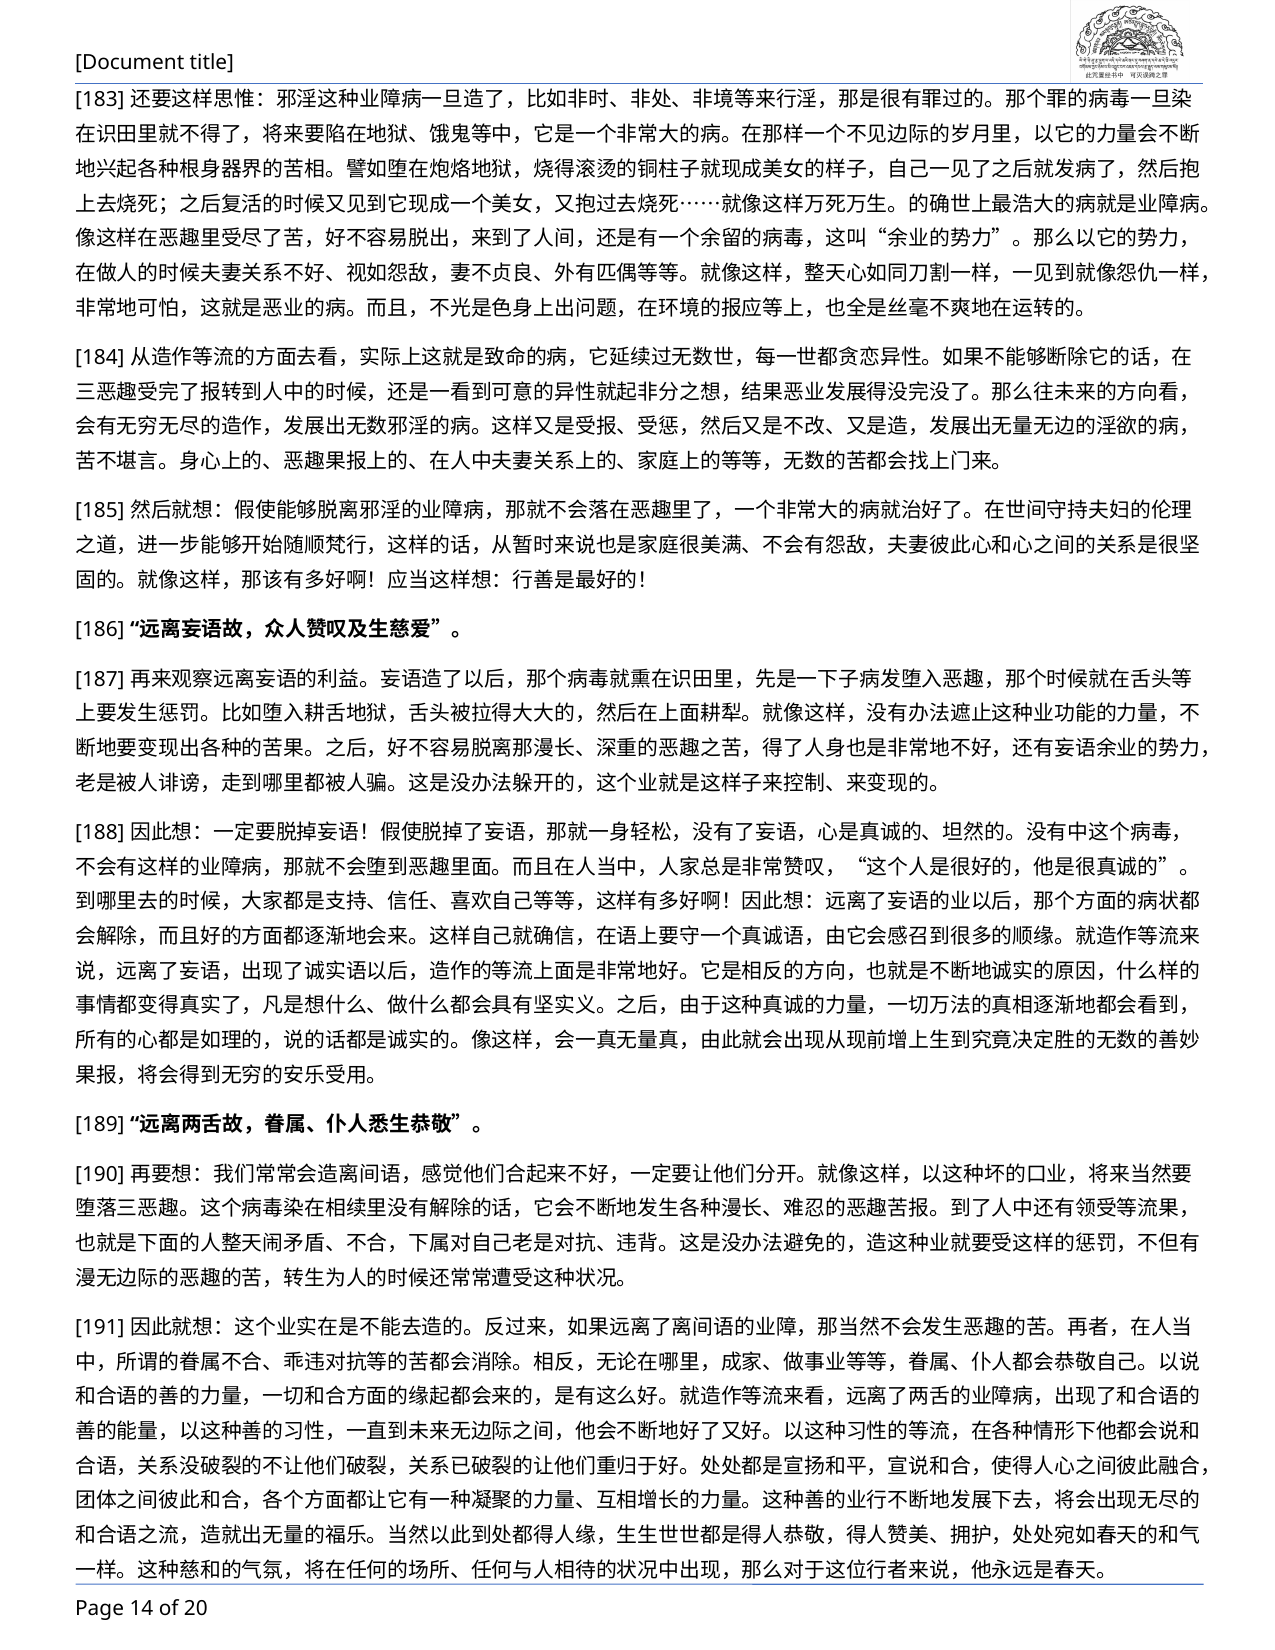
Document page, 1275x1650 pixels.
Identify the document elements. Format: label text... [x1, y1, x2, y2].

text [185] 然后就想：假使能够脱离邪淫的业障病，那就不会落在恶趣里了，一个非常大的病就治好了。在世间守持夫妇的伦理之道，进一步能够开始随顺梵行，这样的话，从暂时来说也是家庭很美满、不会有怨敌，夫妻彼此心和心之间的关系是很坚固的。就像这样，那该有多好啊！应当这样想：行善是最好的！ [75, 494, 1200, 593]
picture [1070, 0, 1190, 83]
text [189] “远离两舌故，眷属、仆人悉生恭敬”。 [75, 1107, 1200, 1138]
text [183] 还要这样思惟：邪淫这种业障病一旦造了，比如非时、非处、非境等来行淫，那是很有罪过的。那个罪的病毒一旦染在识田里就不得了，将来要陷在地狱、饿鬼等中，它是一个非常大的病。在那样一个不见边际的岁月里，以它的力量会不断地兴起各种根身器界的苦相。譬如堕在炮烙地狱，烧得滚烫的铜柱子就现成美女的样子，自己一见了之后就发病了，然后抱上去烧死；之后复活的时候又见到它现成一个美女，又抱过去烧死……就像这样万死万生。的确世上最浩大的病就是业障病。像这样在恶趣里受尽了苦，好不容易脱出，来到了人间，还是有一个余留的病毒，这叫“余业的势力”。那么以它的势力，在做人的时候夫妻关系不好、视如怨敌，妻不贞良、外有匹偶等等。就像这样，整天心如同刀割一样，一见到就像怨仇一样，非常地可怕，这就是恶业的病。而且，不光是色身上出问题，在环境的报应等上，也全是丝毫不爽地在运转的。 [75, 83, 1200, 321]
text [190] 再要想：我们常常会造离间语，感觉他们合起来不好，一定要让他们分开。就像这样，以这种坏的口业，将来当然要堕落三恶趣。这个病毒染在相续里没有解除的话，它会不断地发生各种漫长、难忍的恶趣苦报。到了人中还有领受等流果，也就是下面的人整天闹矛盾、不合，下属对自己老是对抗、违背。这是没办法避免的，造这种业就要受这样的惩罚，不但有漫无边际的恶趣的苦，转生为人的时候还常常遭受这种状况。 [75, 1157, 1200, 1291]
text [191] 因此就想：这个业实在是不能去造的。反过来，如果远离了离间语的业障，那当然不会发生恶趣的苦。再者，在人当中，所谓的眷属不合、乖违对抗等的苦都会消除。相反，无论在哪里，成家、做事业等等，眷属、仆人都会恭敬自己。以说和合语的善的力量，一切和合方面的缘起都会来的，是有这么好。就造作等流来看，远离了两舌的业障病，出现了和合语的善的能量，以这种善的习性，一直到未来无边际之间，他会不断地好了又好。以这种习性的等流，在各种情形下他都会说和合语，关系没破裂的不让他们破裂，关系已破裂的让他们重归于好。处处都是宣扬和平，宣说和合，使得人心之间彼此融合，团体之间彼此和合，各个方面都让它有一种凝聚的力量、互相增长的力量。这种善的业行不断地发展下去，将会出现无尽的和合语之流，造就出无量的福乐。当然以此到处都得人缘，生生世世都是得人恭敬，得人赞美、拥护，处处宛如春天的和气一样。这种慈和的气氛，将在任何的场所、任何与人相待的状况中出现，那么对于这位行者来说，他永远是春天。 [75, 1310, 1200, 1583]
text [184] 从造作等流的方面去看，实际上这就是致命的病，它延续过无数世，每一世都贪恋异性。如果不能够断除它的话，在三恶趣受完了报转到人中的时候，还是一看到可意的异性就起非分之想，结果恶业发展得没完没了。那么往未来的方向看，会有无穷无尽的造作，发展出无数邪淫的病。这样又是受报、受惩，然后又是不改、又是造，发展出无量无边的淫欲的病，苦不堪言。身心上的、恶趣果报上的、在人中夫妻关系上的、家庭上的等等，无数的苦都会找上门来。 [75, 340, 1200, 474]
text [188] 因此想：一定要脱掉妄语！假使脱掉了妄语，那就一身轻松，没有了妄语，心是真诚的、坦然的。没有中这个病毒，不会有这样的业障病，那就不会堕到恶趣里面。而且在人当中，人家总是非常赞叹，“这个人是很好的，他是很真诚的”。到哪里去的时候，大家都是支持、信任、喜欢自己等等，这样有多好啊！因此想：远离了妄语的业以后，那个方面的病状都会解除，而且好的方面都逐渐地会来。这样自己就确信，在语上要守一个真诚语，由它会感召到很多的顺缘。就造作等流来说，远离了妄语，出现了诚实语以后，造作的等流上面是非常地好。它是相反的方向，也就是不断地诚实的原因，什么样的事情都变得真实了，凡是想什么、做什么都会具有坚实义。之后，由于这种真诚的力量，一切万法的真相逐渐地都会看到，所有的心都是如理的，说的话都是诚实的。像这样，会一真无量真，由此就会出现从现前增上生到究竟决定胜的无数的善妙果报，将会得到无穷的安乐受用。 [75, 815, 1200, 1088]
text [187] 再来观察远离妄语的利益。妄语造了以后，那个病毒就熏在识田里，先是一下子病发堕入恶趣，那个时候就在舌头等上要发生惩罚。比如堕入耕舌地狱，舌头被拉得大大的，然后在上面耕犁。就像这样，没有办法遮止这种业功能的力量，不断地要变现出各种的苦果。之后，好不容易脱离那漫长、深重的恶趣之苦，得了人身也是非常地不好，还有妄语余业的势力，老是被人诽谤，走到哪里都被人骗。这是没办法躲开的，这个业就是这样子来控制、来变现的。 [75, 662, 1200, 796]
text [186] “远离妄语故，众人赞叹及生慈爱”。 [75, 612, 1200, 643]
